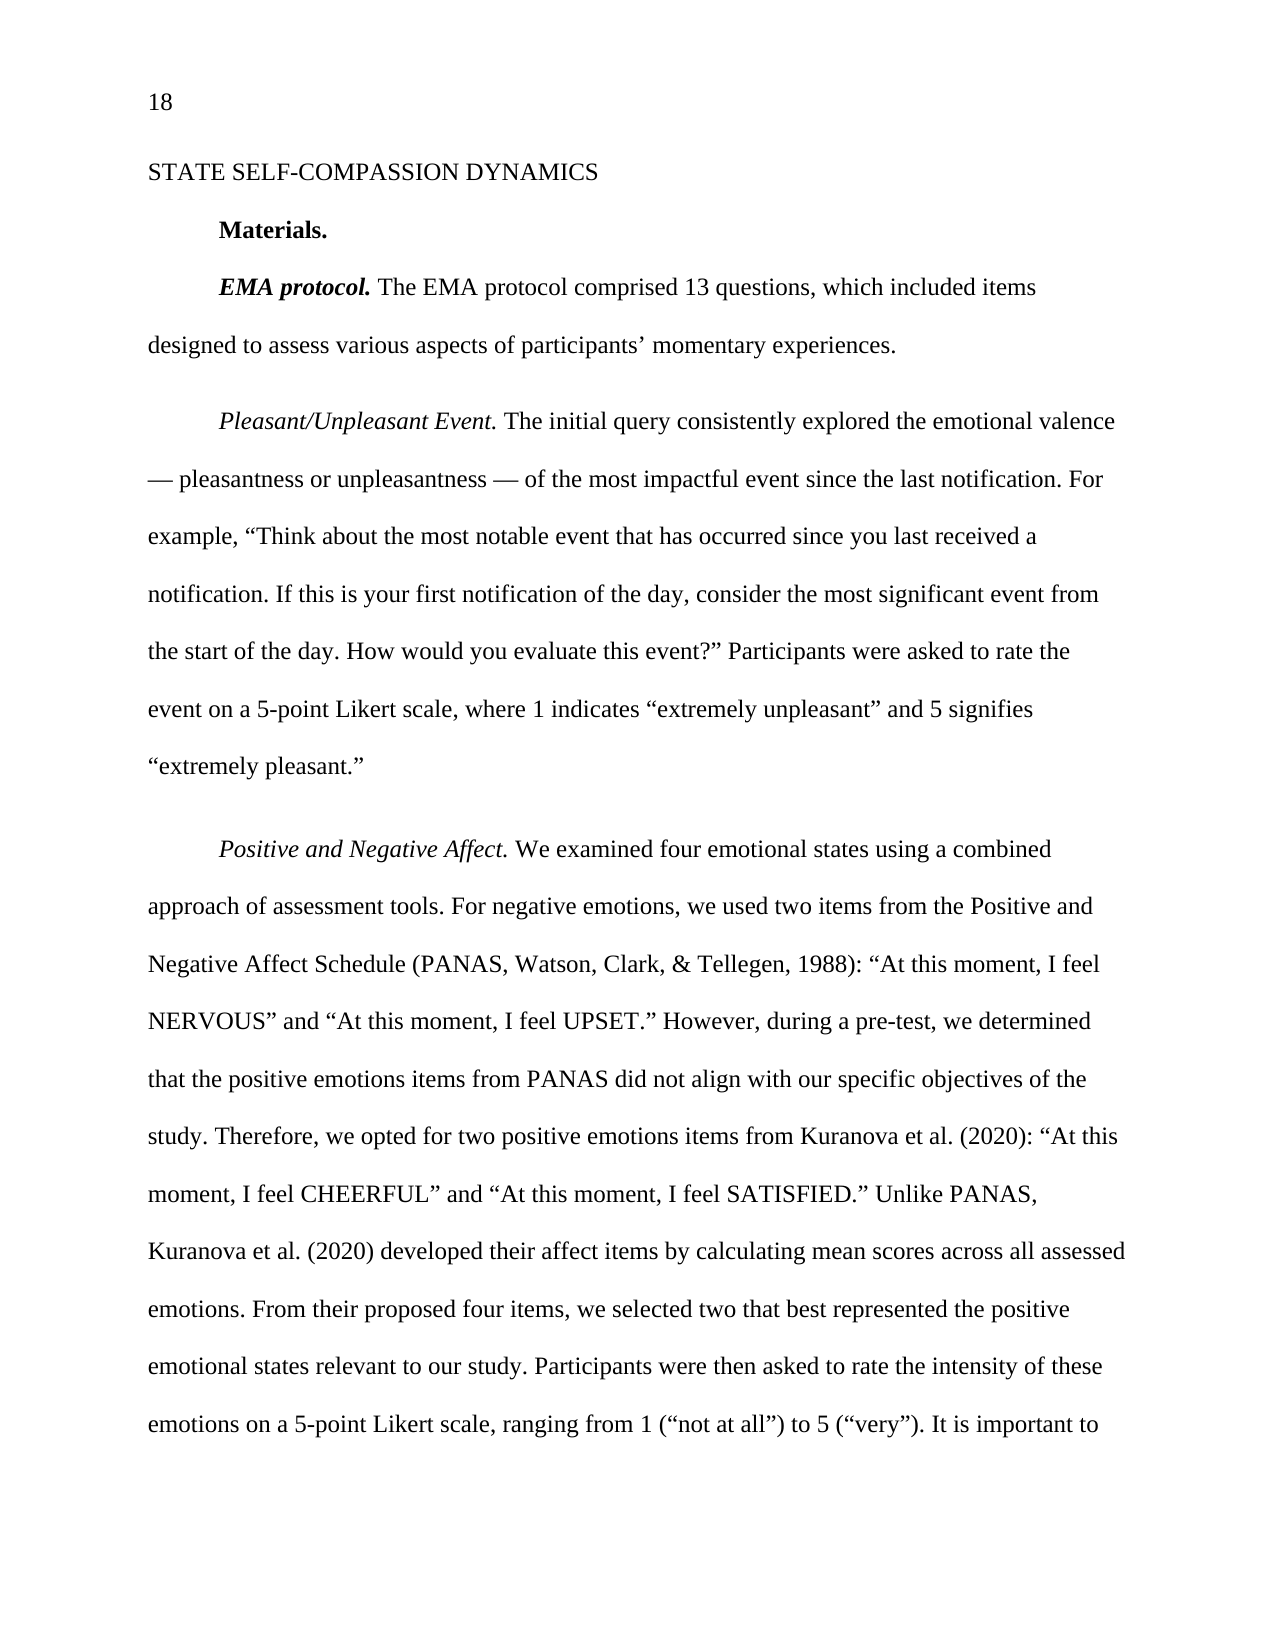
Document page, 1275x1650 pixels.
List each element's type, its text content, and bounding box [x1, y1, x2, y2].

subtitle EMA protocol. The EMA protocol comprised 13 questions, which included items designed to assess various aspects of participants’ momentary experiences. [148, 272, 1127, 359]
text Pleasant/Unpleasant Event. The initial query consistently explored the emotional valence — pleasantness or unpleasantness — of the most impactful event since the last notification. For example, “Think about the most notable event that has occurred since you last received a notification. If this is your first notification of the day, consider the most significant event from the start of the day. How would you evaluate this event?” Participants were asked to rate the event on a 5-point Likert scale, where 1 indicates “extremely unpleasant” and 5 signifies “extremely pleasant.” [148, 406, 1127, 780]
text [148, 834, 1127, 1437]
subtitle Materials. [148, 215, 1127, 244]
